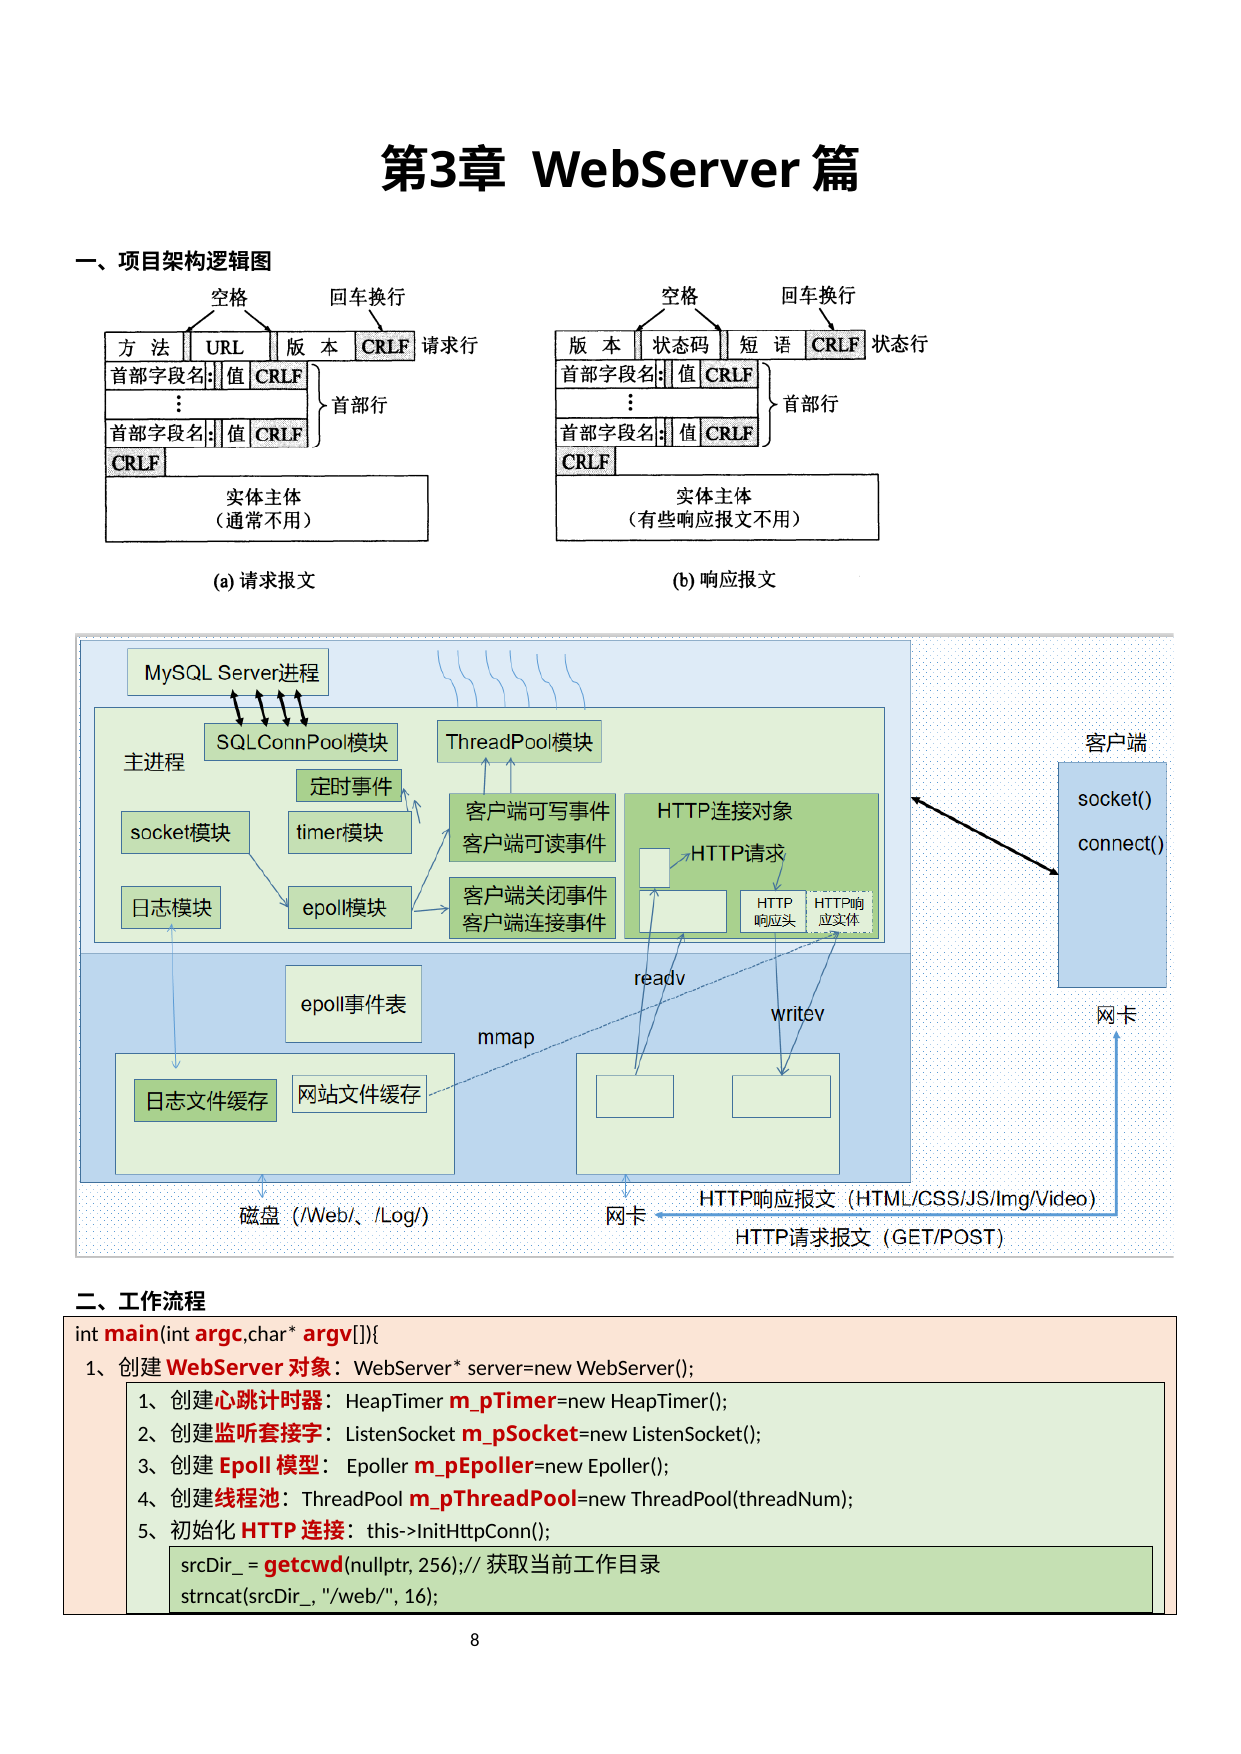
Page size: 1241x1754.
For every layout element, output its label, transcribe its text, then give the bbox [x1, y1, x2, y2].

text 一、项目架构逻辑图 [75, 243, 1165, 276]
text 二、工作流程 [75, 1283, 1165, 1316]
picture [75, 633, 1174, 1258]
subtitle WebServer篇 [75, 117, 1165, 214]
picture [75, 276, 940, 607]
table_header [64, 1317, 1176, 1614]
